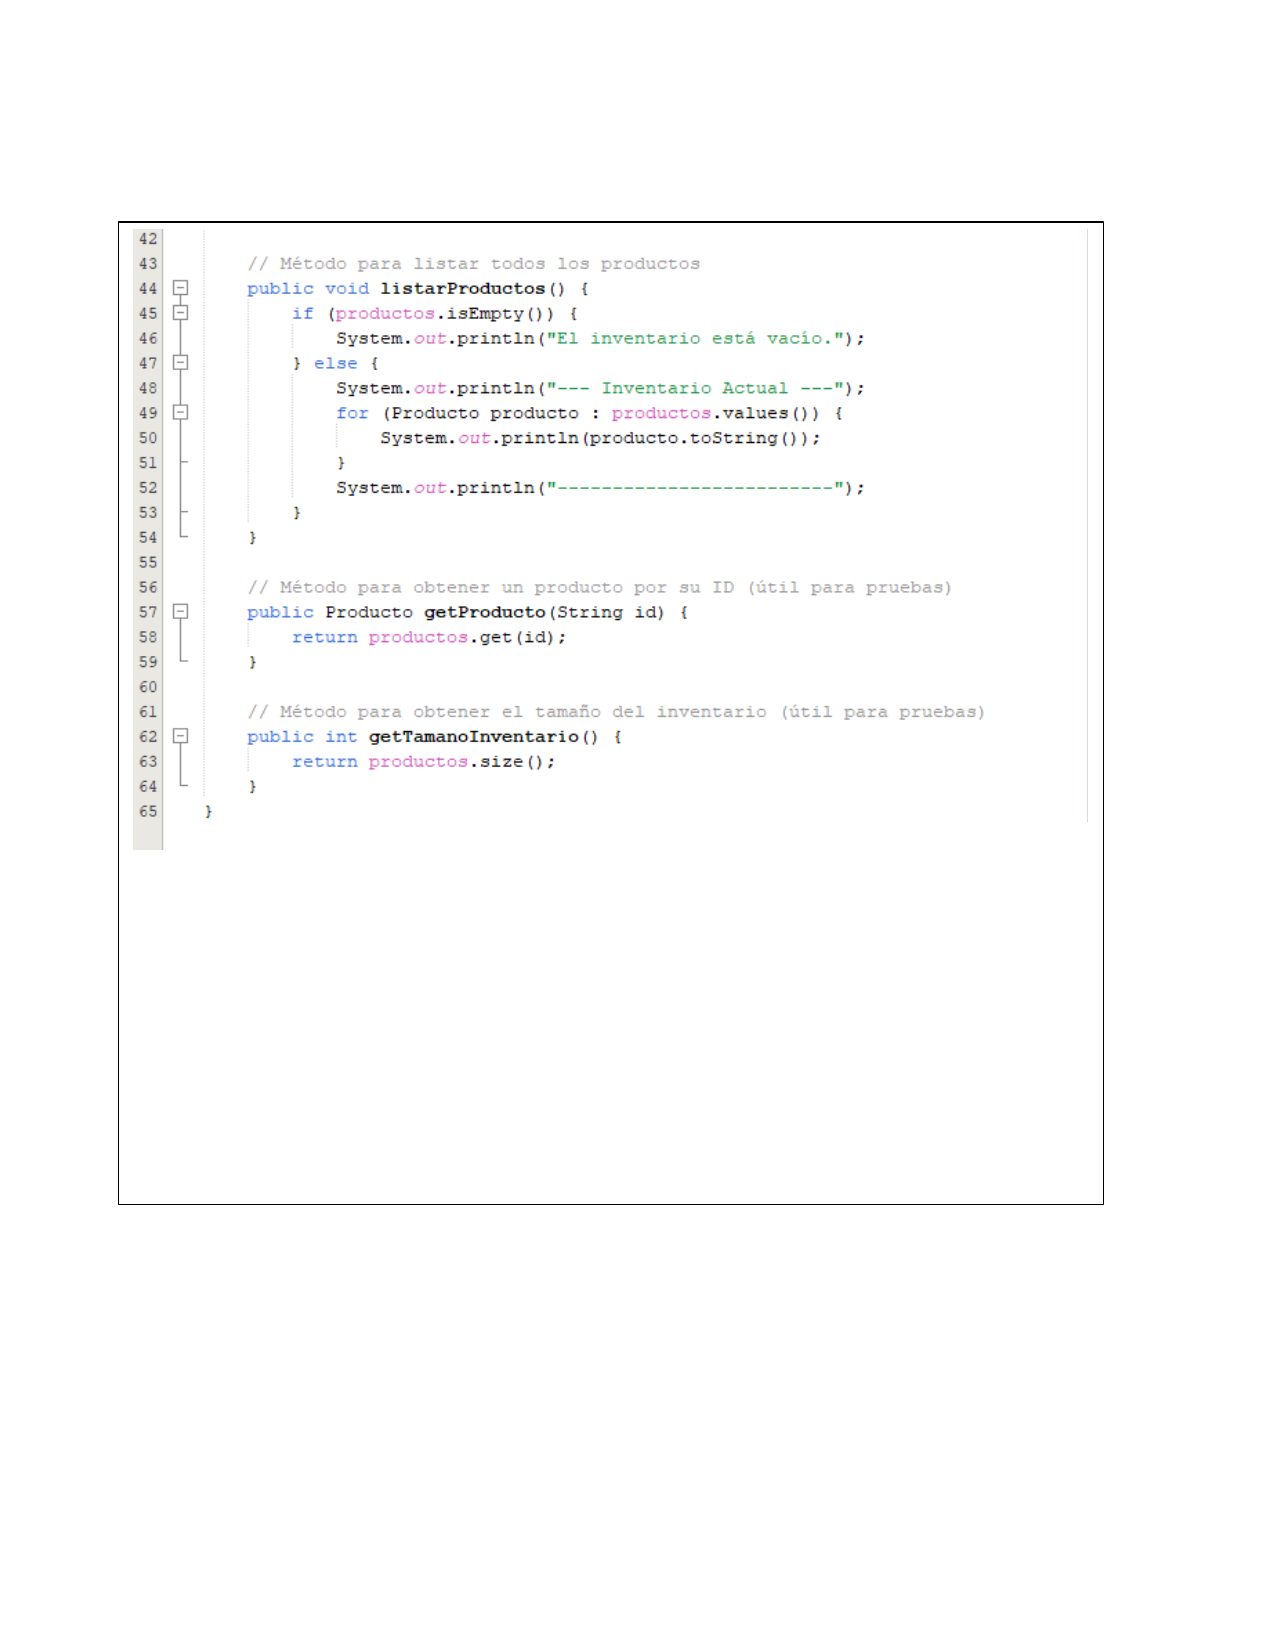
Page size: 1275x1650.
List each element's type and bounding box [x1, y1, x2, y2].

picture [133, 229, 1088, 850]
